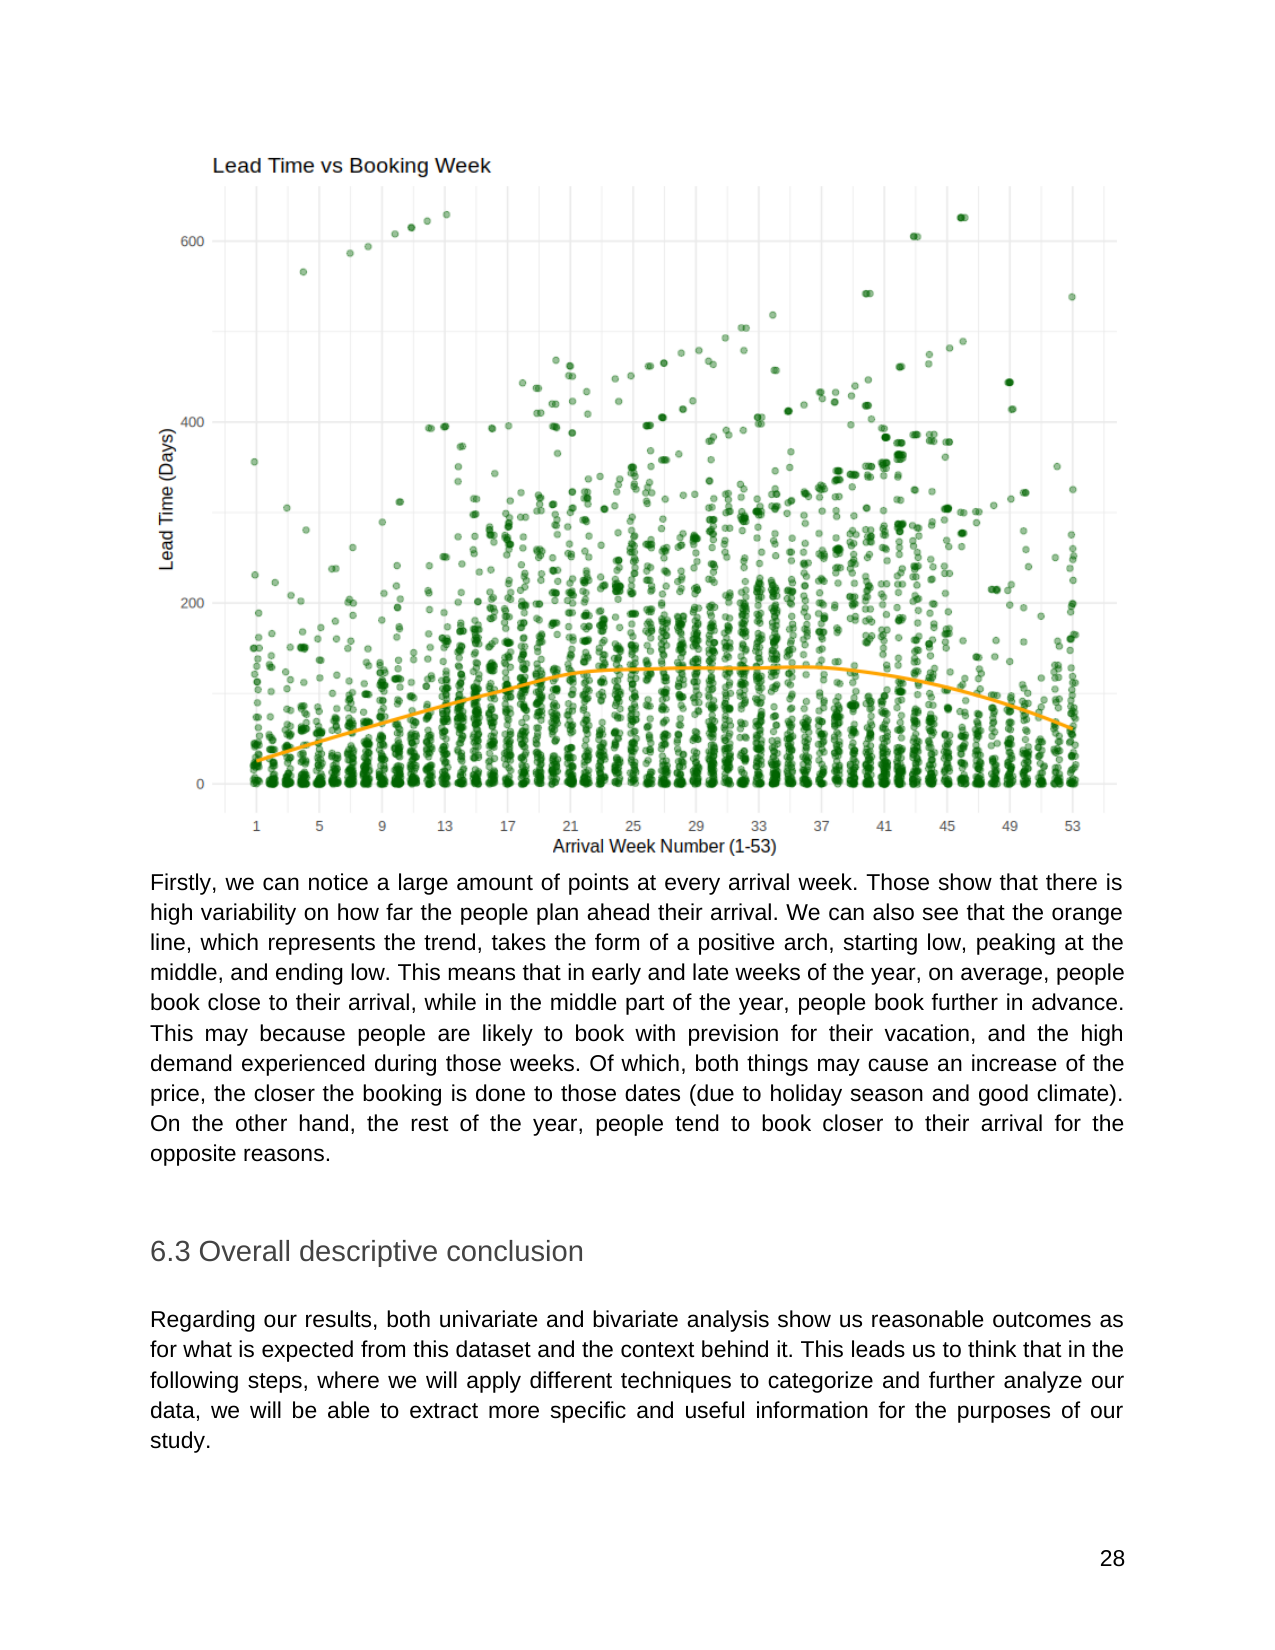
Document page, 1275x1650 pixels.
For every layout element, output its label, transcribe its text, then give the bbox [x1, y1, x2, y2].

subtitle 6.3 Overall descriptive conclusion [150, 1234, 1125, 1268]
text Firstly, we can notice a large amount of points at every arrival week. Those show that there is high variability on how far the people plan ahead their arrival. We can also see that the orange line, which represents the trend, takes the form of a positive arch, starting low, peaking at the middle, and ending low. This means that in early and late weeks of the year, on average, people book close to their arrival, while in the middle part of the year, people book further in advance. This may because people are likely to book with prevision for their vacation, and the high demand experienced during those weeks. Of which, both things may cause an increase of the price, the closer the booking is done to those dates (due to holiday season and good climate). On the other hand, the rest of the year, people tend to book closer to their arrival for the opposite reasons. [150, 868, 1125, 1167]
picture [150, 150, 1125, 865]
text Regarding our results, both univariate and bivariate analysis show us reasonable outcomes as for what is expected from this dataset and the context behind it. This leads us to think that in the following steps, where we will apply different techniques to categorize and further analyze our data, we will be able to extract more specific and useful information for the purposes of our study. [150, 1306, 1125, 1453]
